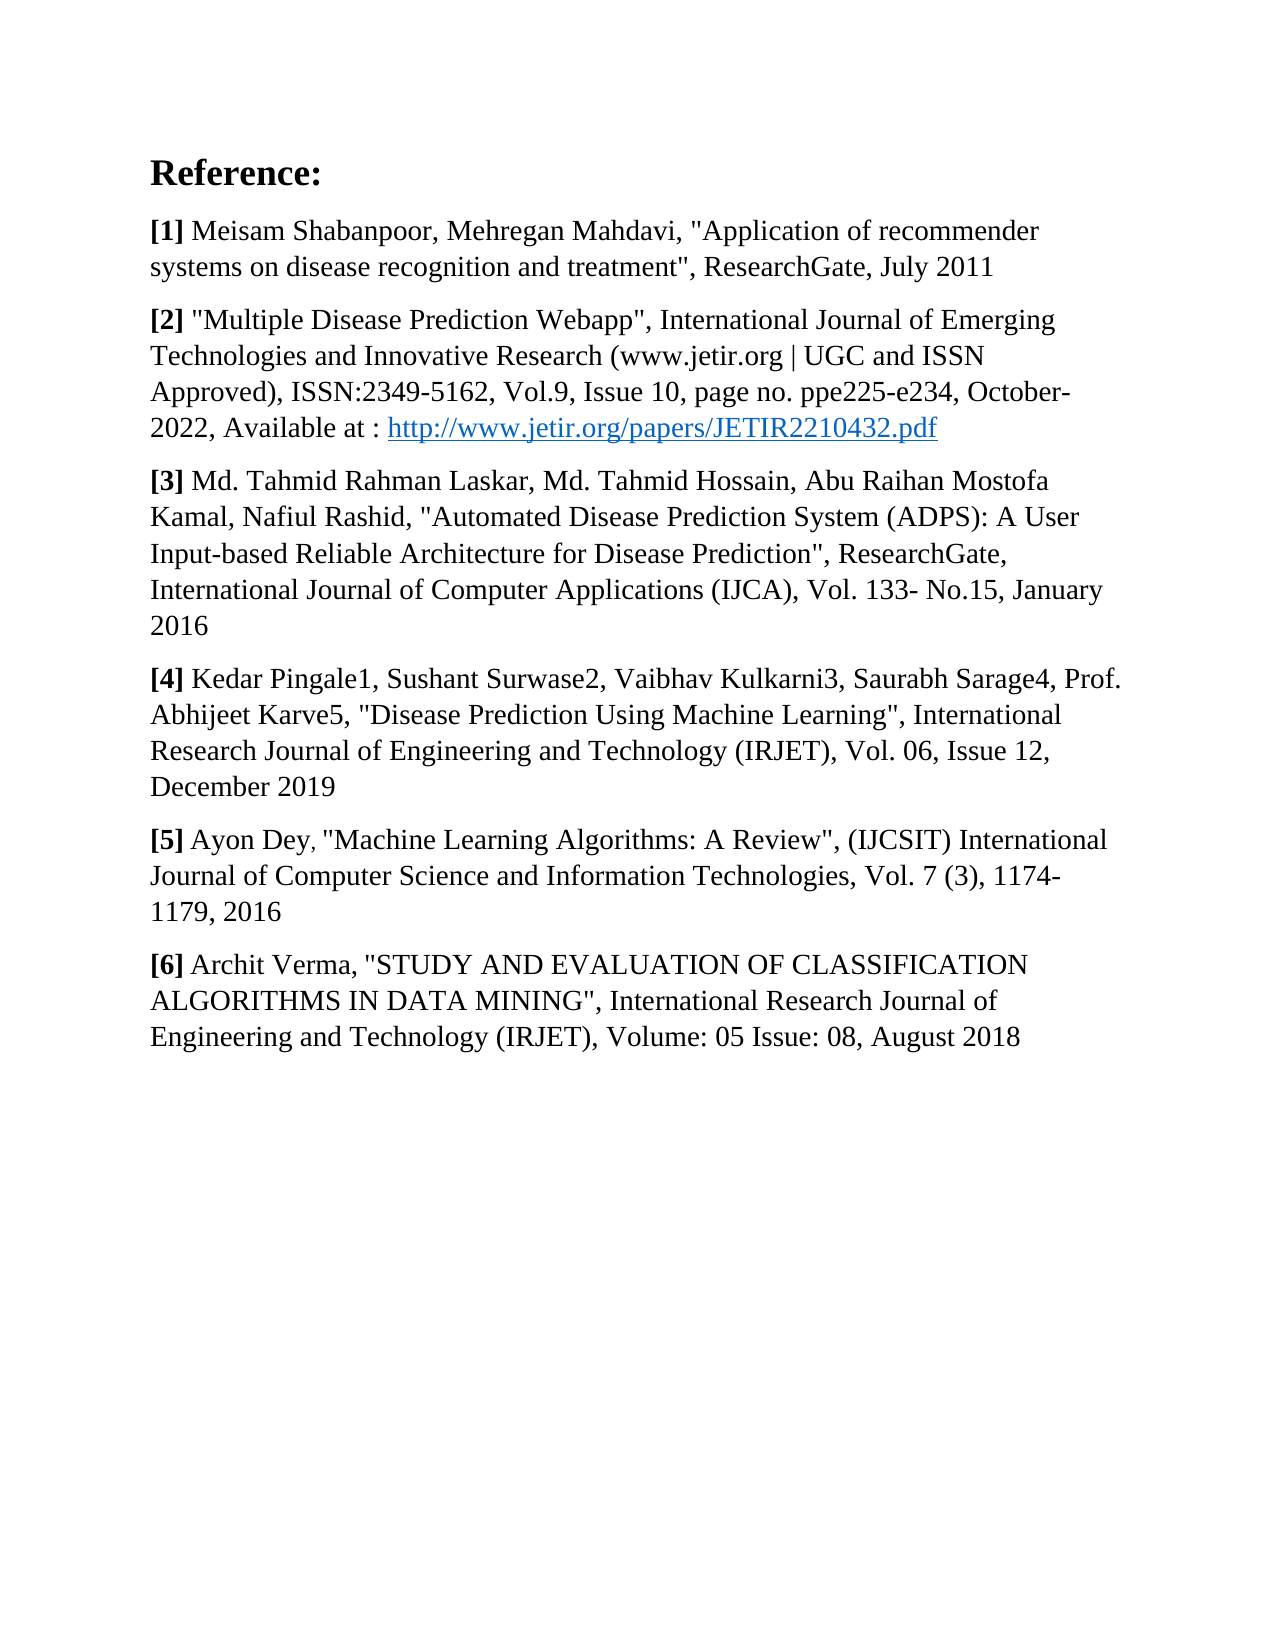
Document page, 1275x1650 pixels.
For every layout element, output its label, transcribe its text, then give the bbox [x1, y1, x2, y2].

text [3] Md. Tahmid Rahman Laskar, Md. Tahmid Hossain, Abu Raihan Mostofa Kamal, Nafiul Rashid, "Automated Disease Prediction System (ADPS): A User Input-based Reliable Architecture for Disease Prediction", ResearchGate, International Journal of Computer Applications (IJCA), Vol. 133- No.15, January 2016 [150, 463, 1125, 642]
text [1] Meisam Shabanpoor, Mehregan Mahdavi, "Application of recommender systems on disease recognition and treatment", ResearchGate, July 2011 [150, 213, 1125, 283]
text [5] Ayon Dey, "Machine Learning Algorithms: A Review", (IJCSIT) International Journal of Computer Science and Information Technologies, Vol. 7 (3), 1174-1179, 2016 [150, 822, 1125, 928]
text Reference: [150, 150, 1125, 193]
text [4] Kedar Pingale1, Sushant Surwase2, Vaibhav Kulkarni3, Saurabh Sarage4, Prof. Abhijeet Karve5, "Disease Prediction Using Machine Learning", International Research Journal of Engineering and Technology (IRJET), Vol. 06, Issue 12, December 2019 [150, 661, 1125, 803]
text [6] Archit Verma, "STUDY AND EVALUATION OF CLASSIFICATION ALGORITHMS IN DATA MINING", International Research Journal of Engineering and Technology (IRJET), Volume: 05 Issue: 08, August 2018 [150, 947, 1125, 1053]
text [2] "Multiple Disease Prediction Webapp", International Journal of Emerging Technologies and Innovative Research (www.jetir.org | UGC and ISSN Approved), ISSN:2349-5162, Vol.9, Issue 10, page no. ppe225-e234, October-2022, Available at : http://www.jetir.org/papers/JETIR2210432.pdf [150, 302, 1125, 444]
